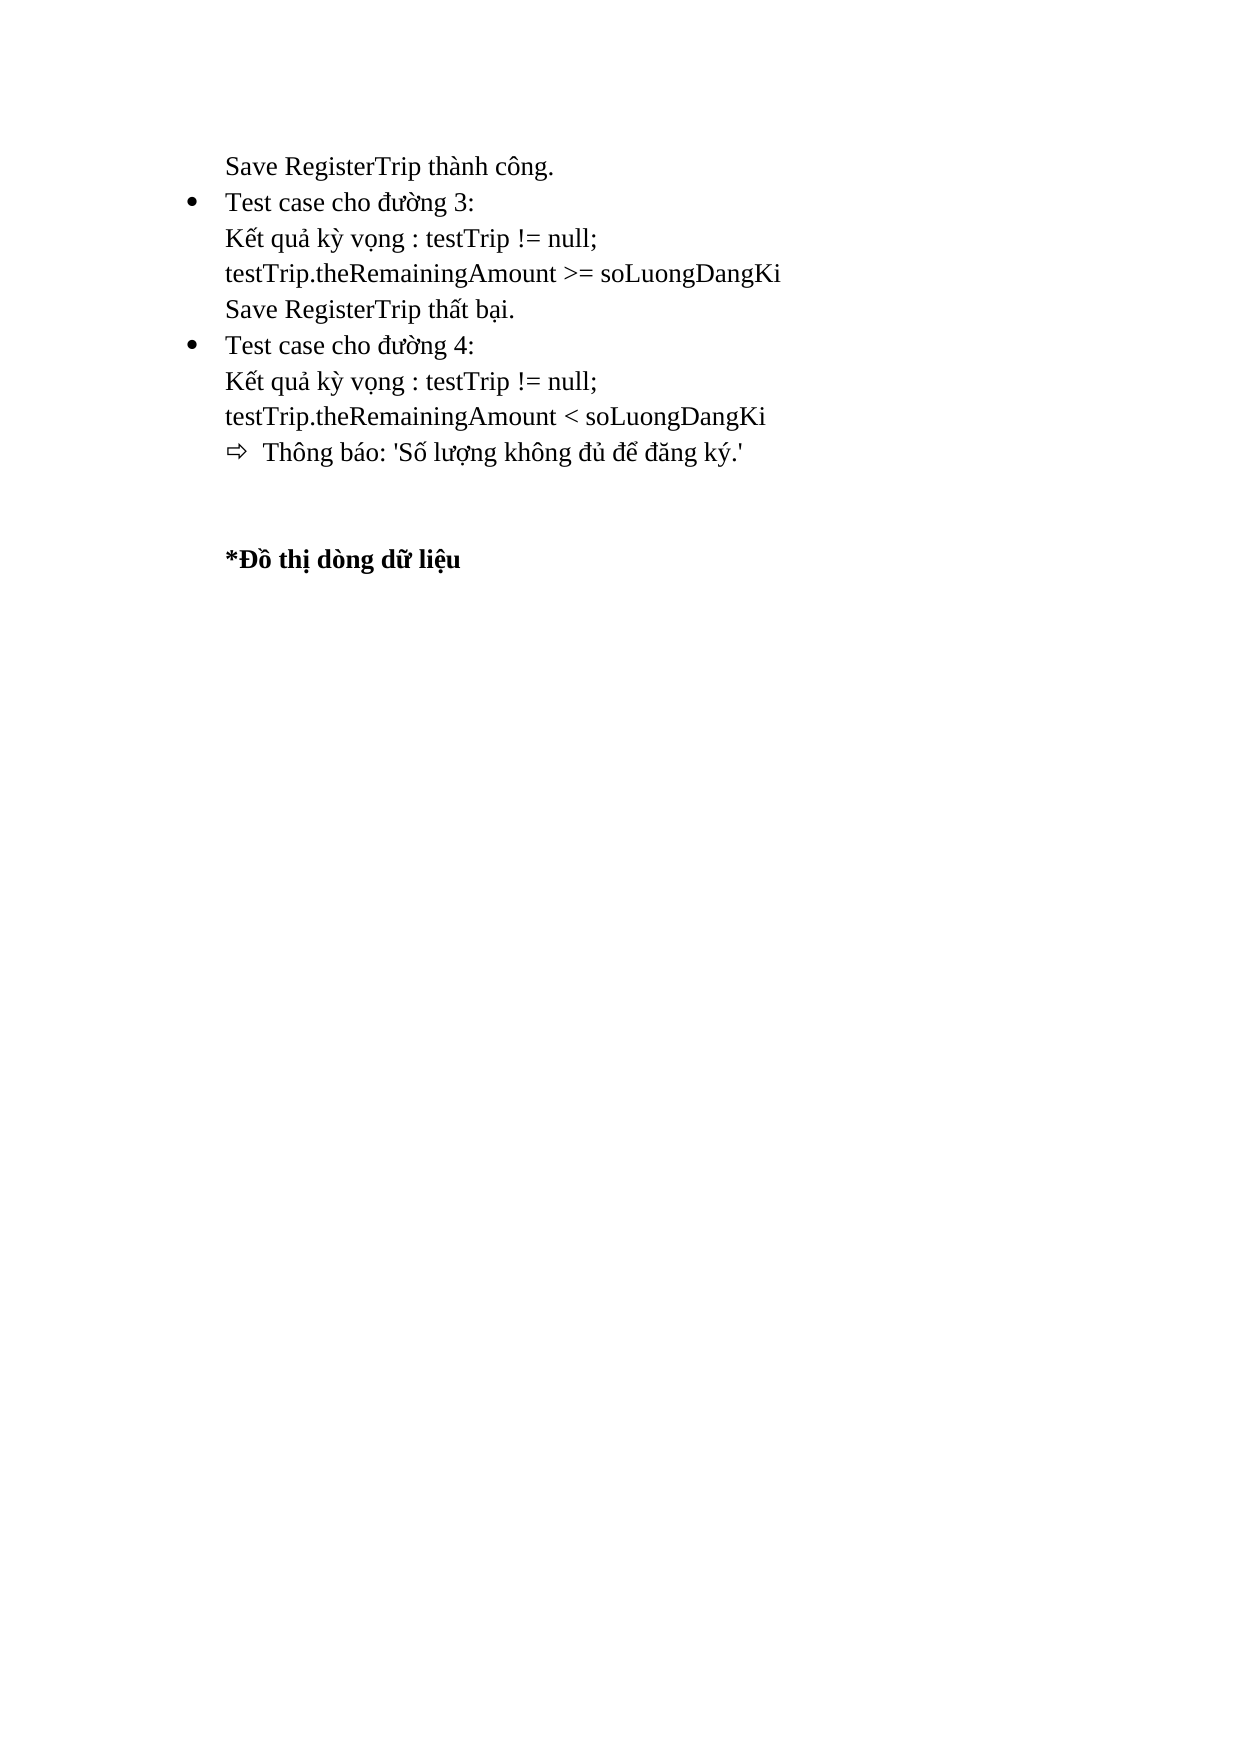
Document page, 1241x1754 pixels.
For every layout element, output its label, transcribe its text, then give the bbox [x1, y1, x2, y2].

list Kết quả kỳ vọng : testTrip != null; [225, 222, 1090, 253]
list Save RegisterTrip thất bại. [225, 293, 1090, 324]
list Kết quả kỳ vọng : testTrip != null; [225, 365, 1090, 396]
list Test case cho đường 3: [187, 186, 1090, 217]
list Test case cho đường 4: [187, 329, 1090, 360]
list testTrip.theRemainingAmount < soLuongDangKi [225, 401, 1090, 432]
list *Đồ thị dòng dữ liệu [225, 544, 1090, 575]
list Thông báo: 'Số lượng không đủ để đăng ký.' [225, 436, 1090, 467]
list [225, 257, 1090, 288]
list Save RegisterTrip thành công. [225, 150, 1090, 181]
